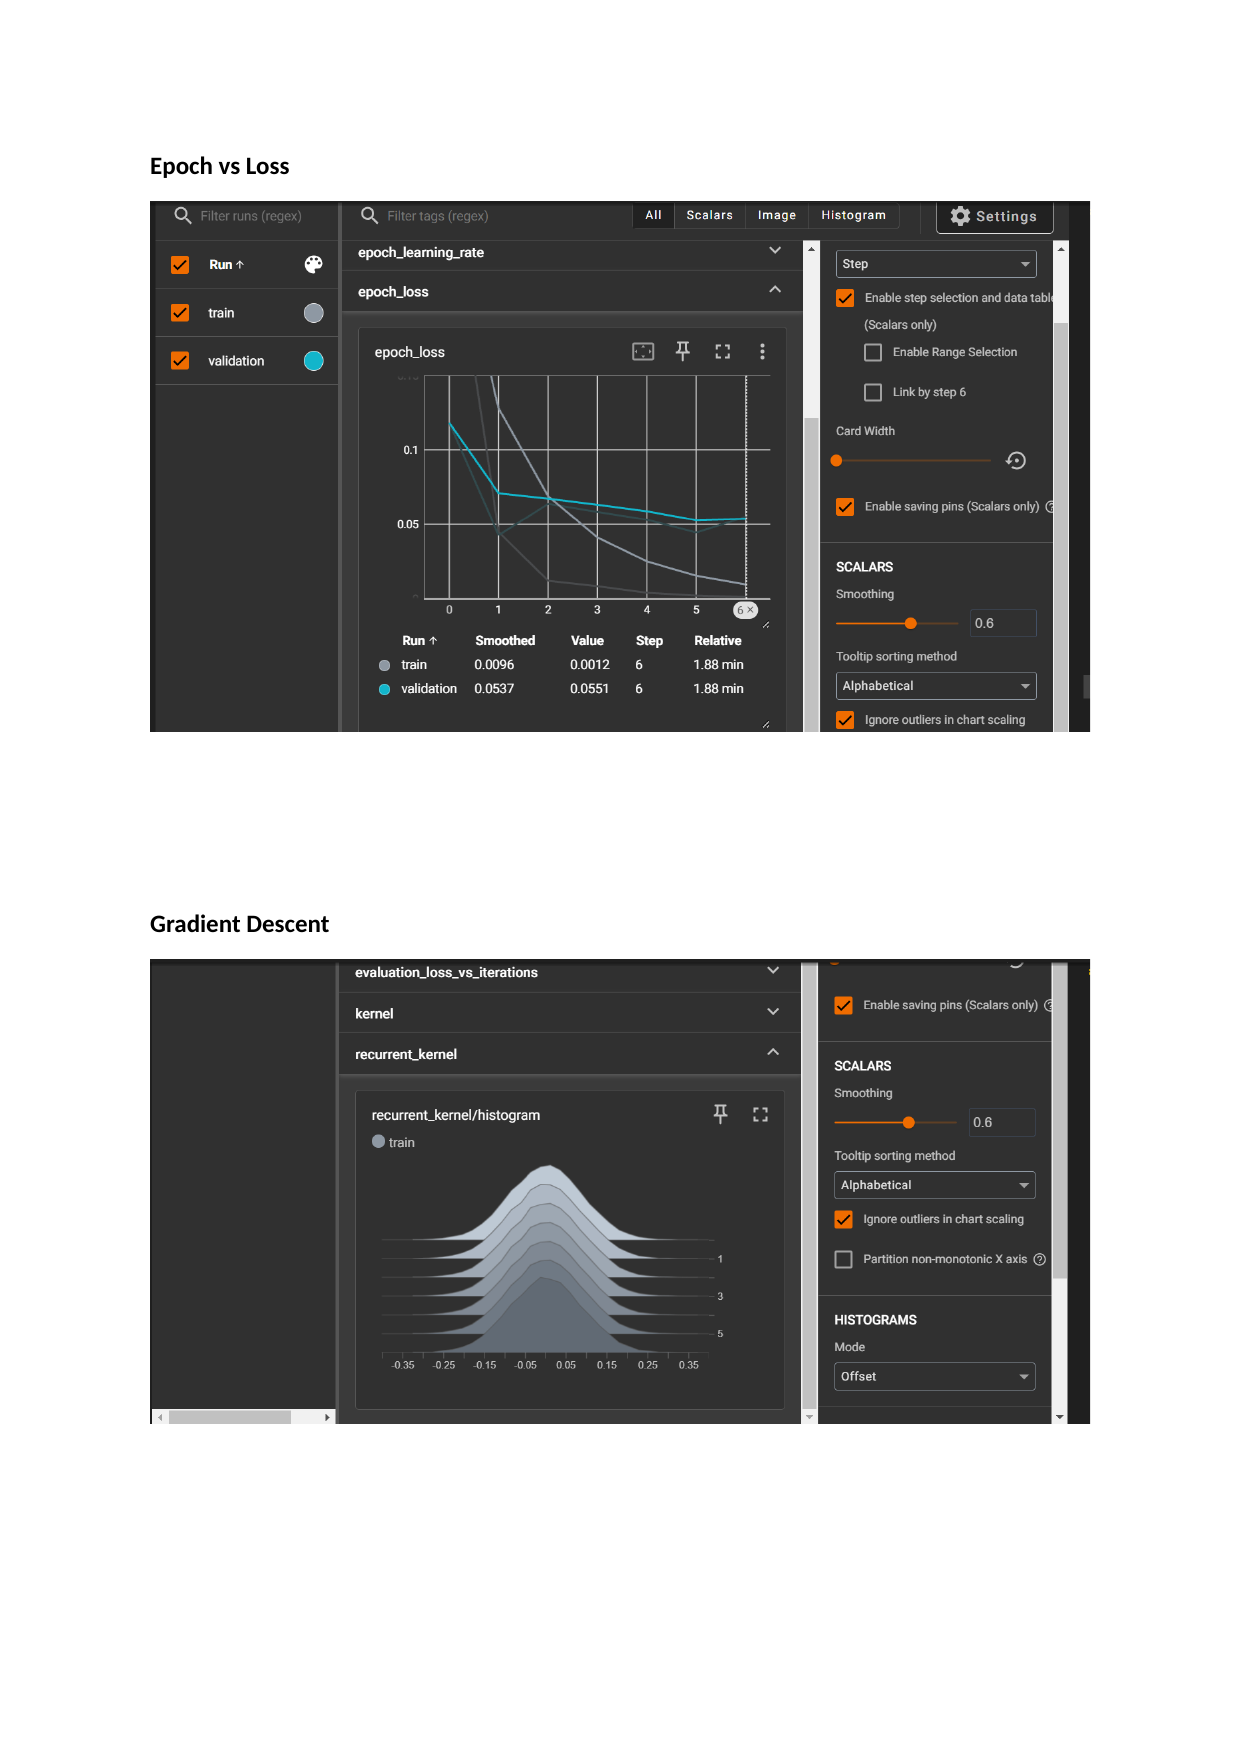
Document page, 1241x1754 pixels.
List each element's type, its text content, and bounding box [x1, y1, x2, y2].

picture [150, 201, 1091, 732]
text Epoch vs Loss [150, 150, 1090, 181]
text Gradient Descent [150, 908, 1090, 938]
picture [150, 959, 1091, 1424]
